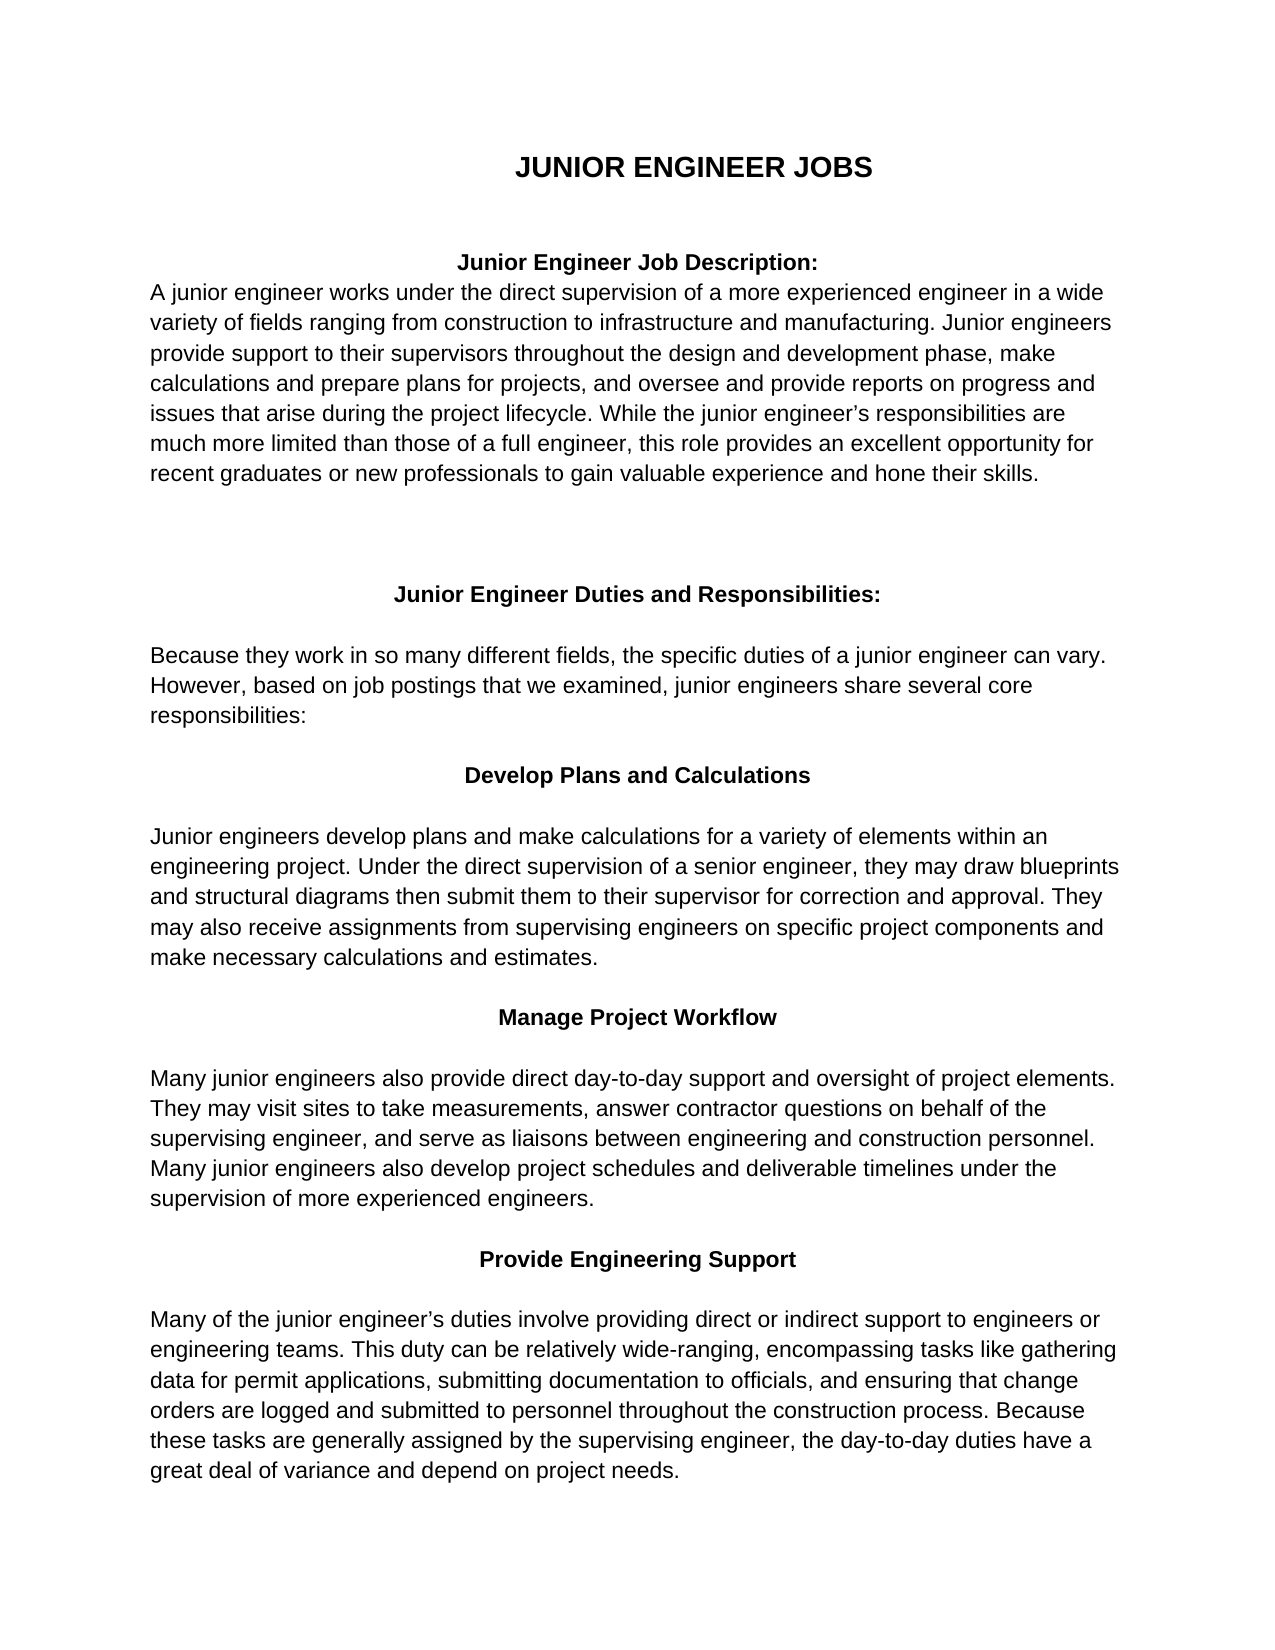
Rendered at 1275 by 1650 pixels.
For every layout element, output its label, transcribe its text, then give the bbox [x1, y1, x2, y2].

text Junior Engineer Duties and Responsibilities: [150, 581, 1125, 608]
text Many of the junior engineer’s duties involve providing direct or indirect support to engineers or engineering teams. This duty can be relatively wide-ranging, encompassing tasks like gathering data for permit applications, submitting documentation to officials, and ensuring that change orders are logged and submitted to personnel throughout the construction process. Because these tasks are generally assigned by the supervising engineer, the day-to-day duties have a great deal of variance and depend on project needs. [150, 1306, 1125, 1484]
text Develop Plans and Calculations [150, 762, 1125, 789]
text Provide Engineering Support [150, 1246, 1125, 1272]
text Junior engineers develop plans and make calculations for a variety of elements within an engineering project. Under the direct supervision of a senior engineer, they may draw blueprints and structural diagrams then submit them to their supervisor for correction and approval. They may also receive assignments from supervising engineers on specific project components and make necessary calculations and estimates. [150, 823, 1125, 970]
text A junior engineer works under the direct supervision of a more experienced engineer in a wide variety of fields ranging from construction to infrastructure and manufacturing. Junior engineers provide support to their supervisors throughout the design and development phase, make calculations and prepare plans for projects, and oversee and provide reports on progress and issues that arise during the project lifecycle. While the junior engineer’s responsibilities are much more limited than those of a full engineer, this role provides an excellent opportunity for recent graduates or new professionals to gain valuable experience and hone their skills. [150, 279, 1125, 487]
text Many junior engineers also provide direct day-to-day support and oversight of project elements. They may visit sites to take measurements, answer contractor questions on behalf of the supervising engineer, and serve as liaisons between engineering and construction personnel. Many junior engineers also develop project schedules and deliverable timelines under the supervision of more experienced engineers. [150, 1064, 1125, 1212]
text Junior Engineer Job Description: [150, 249, 1125, 275]
text Because they work in so many different fields, the specific duties of a junior engineer can vary. However, based on job postings that we examined, junior engineers share several core responsibilities: [150, 642, 1125, 728]
text Manage Project Workflow [150, 1004, 1125, 1031]
text JUNIOR ENGINEER JOBS [150, 150, 1125, 183]
